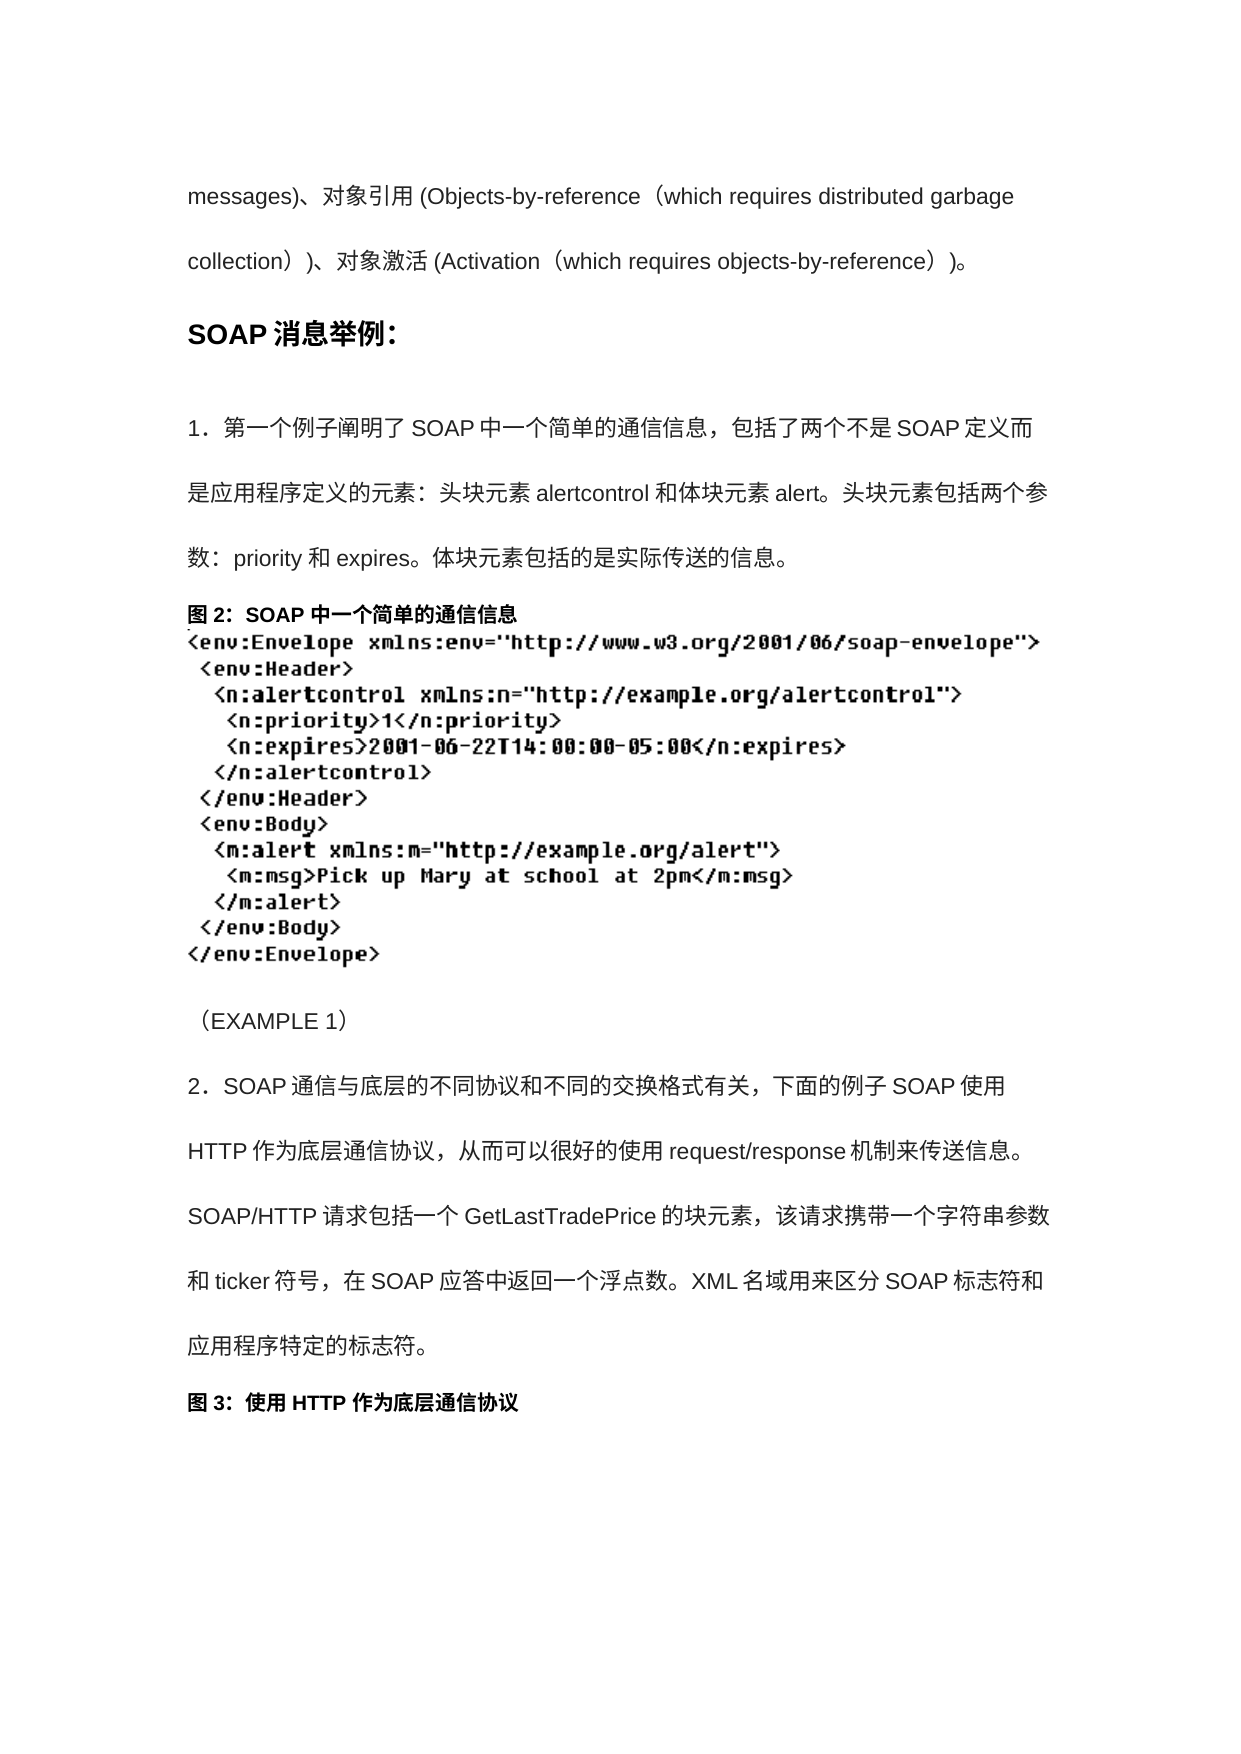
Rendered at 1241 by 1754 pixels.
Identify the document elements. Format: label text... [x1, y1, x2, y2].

text 2．SOAP通信与底层的不同协议和不同的交换格式有关，下面的例子SOAP使用HTTP作为底层通信协议，从而可以很好的使用request/response机制来传送信息。 SOAP/HTTP请求包括一个GetLastTradePrice的块元素，该请求携带一个字符串参数和ticker符号，在SOAP应答中返回一个浮点数。XML名域用来区分SOAP标志符和应用程序特定的标志符。 [187, 1052, 1053, 1377]
text 1．第一个例子阐明了SOAP中一个简单的通信信息，包括了两个不是SOAP定义而是应用程序定义的元素：头块元素alertcontrol 和体块元素alert。头块元素包括两个参数：priority 和expires。体块元素包括的是实际传送的信息。 [187, 394, 1053, 589]
subtitle SOAP消息举例： [187, 300, 1053, 365]
subtitle 图 2：SOAP 中一个简单的通信信息 [187, 597, 1053, 629]
text （EXAMPLE 1） [187, 987, 1053, 1052]
subtitle 图 3：使用 HTTP 作为底层通信协议 [187, 1384, 1053, 1417]
picture [187, 629, 1060, 969]
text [187, 162, 1053, 292]
